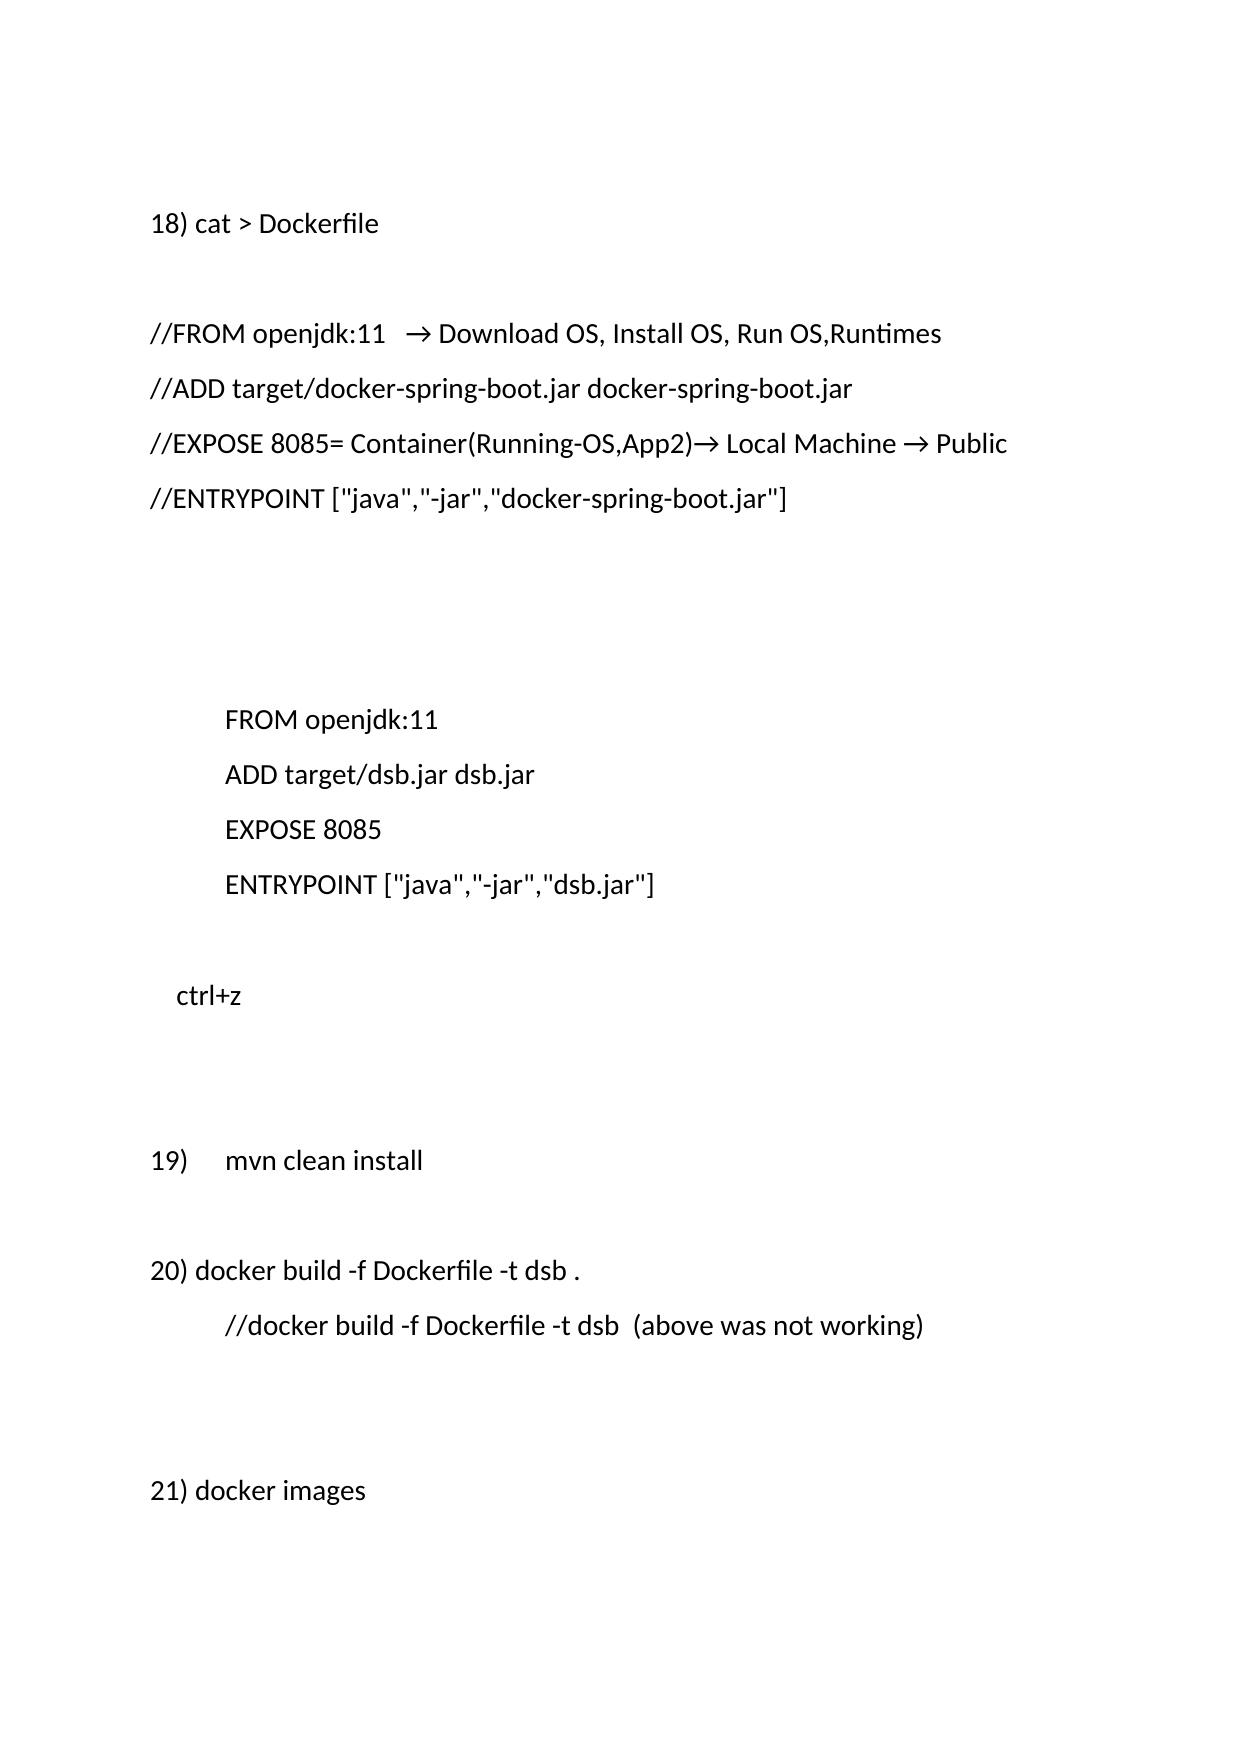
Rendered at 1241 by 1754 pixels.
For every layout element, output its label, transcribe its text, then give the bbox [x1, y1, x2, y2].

text 18) cat > Dockerfile [150, 205, 1090, 241]
text ADD target/dsb.jar dsb.jar [150, 756, 1090, 792]
text //FROM openjdk:11 → Download OS, Install OS, Run OS,Runtimes [150, 315, 1090, 351]
text 19) mvn clean install [150, 1142, 1090, 1177]
text 20) docker build -f Dockerfile -t dsb . [150, 1252, 1090, 1288]
text EXPOSE 8085 [150, 811, 1090, 847]
text ctrl+z [150, 977, 1090, 1012]
text 21) docker images [150, 1472, 1090, 1508]
text //ADD target/docker-spring-boot.jar docker-spring-boot.jar [150, 370, 1090, 406]
text //EXPOSE 8085= Container(Running-OS,App2)→ Local Machine → Public [150, 426, 1090, 461]
text //docker build -f Dockerfile -t dsb (above was not working) [150, 1307, 1090, 1343]
text ENTRYPOINT ["java","-jar","dsb.jar"] [150, 866, 1090, 902]
text //ENTRYPOINT ["java","-jar","docker-spring-boot.jar"] [150, 481, 1090, 516]
text FROM openjdk:11 [150, 701, 1090, 737]
